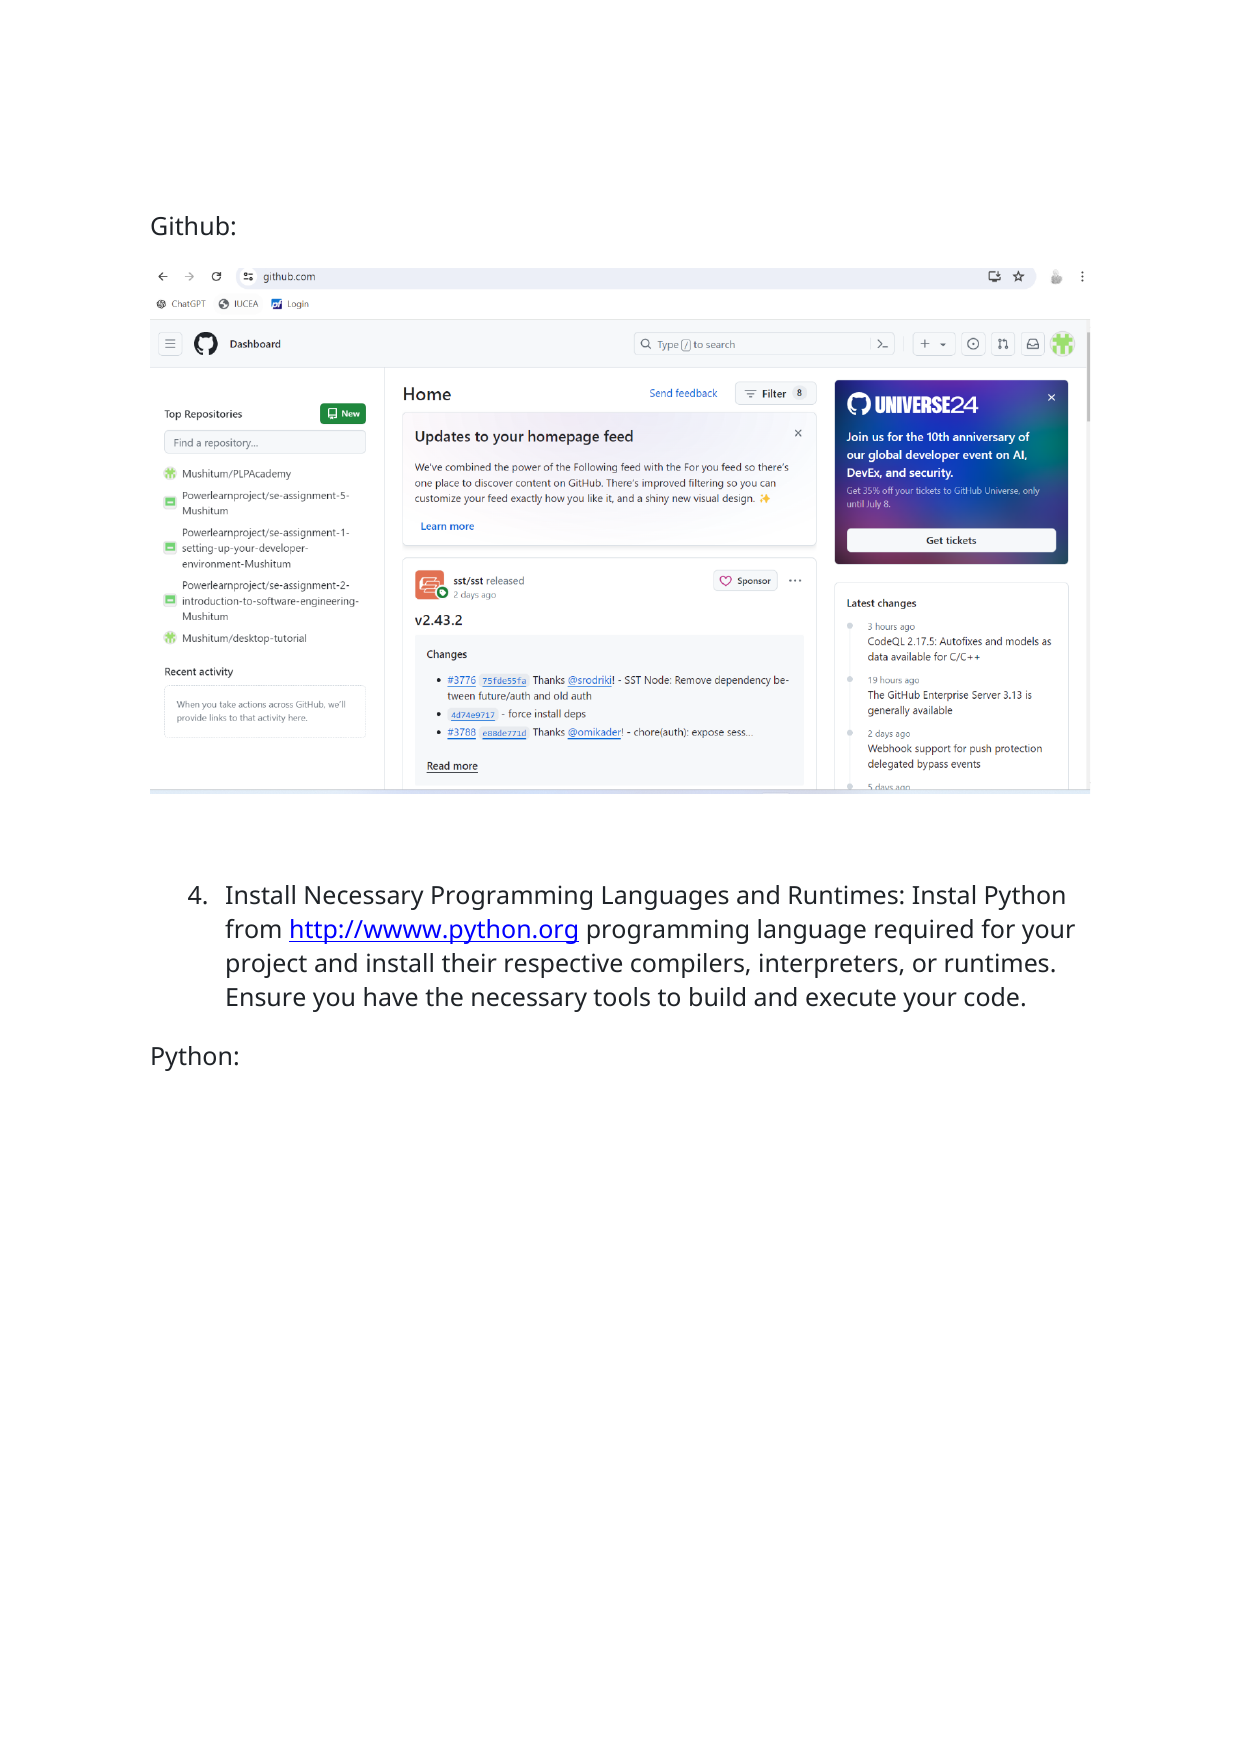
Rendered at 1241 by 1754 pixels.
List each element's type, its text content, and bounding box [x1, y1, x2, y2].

text Github: [150, 209, 1090, 243]
list Install Necessary Programming Languages and Runtimes: Instal Python from http://wwww.python.org programming language required for your project and install their respective compilers, interpreters, or runtimes. Ensure you have the necessary tools to build and execute your code. [187, 878, 1090, 1014]
text Python: [150, 1039, 1090, 1073]
picture [150, 268, 1091, 794]
